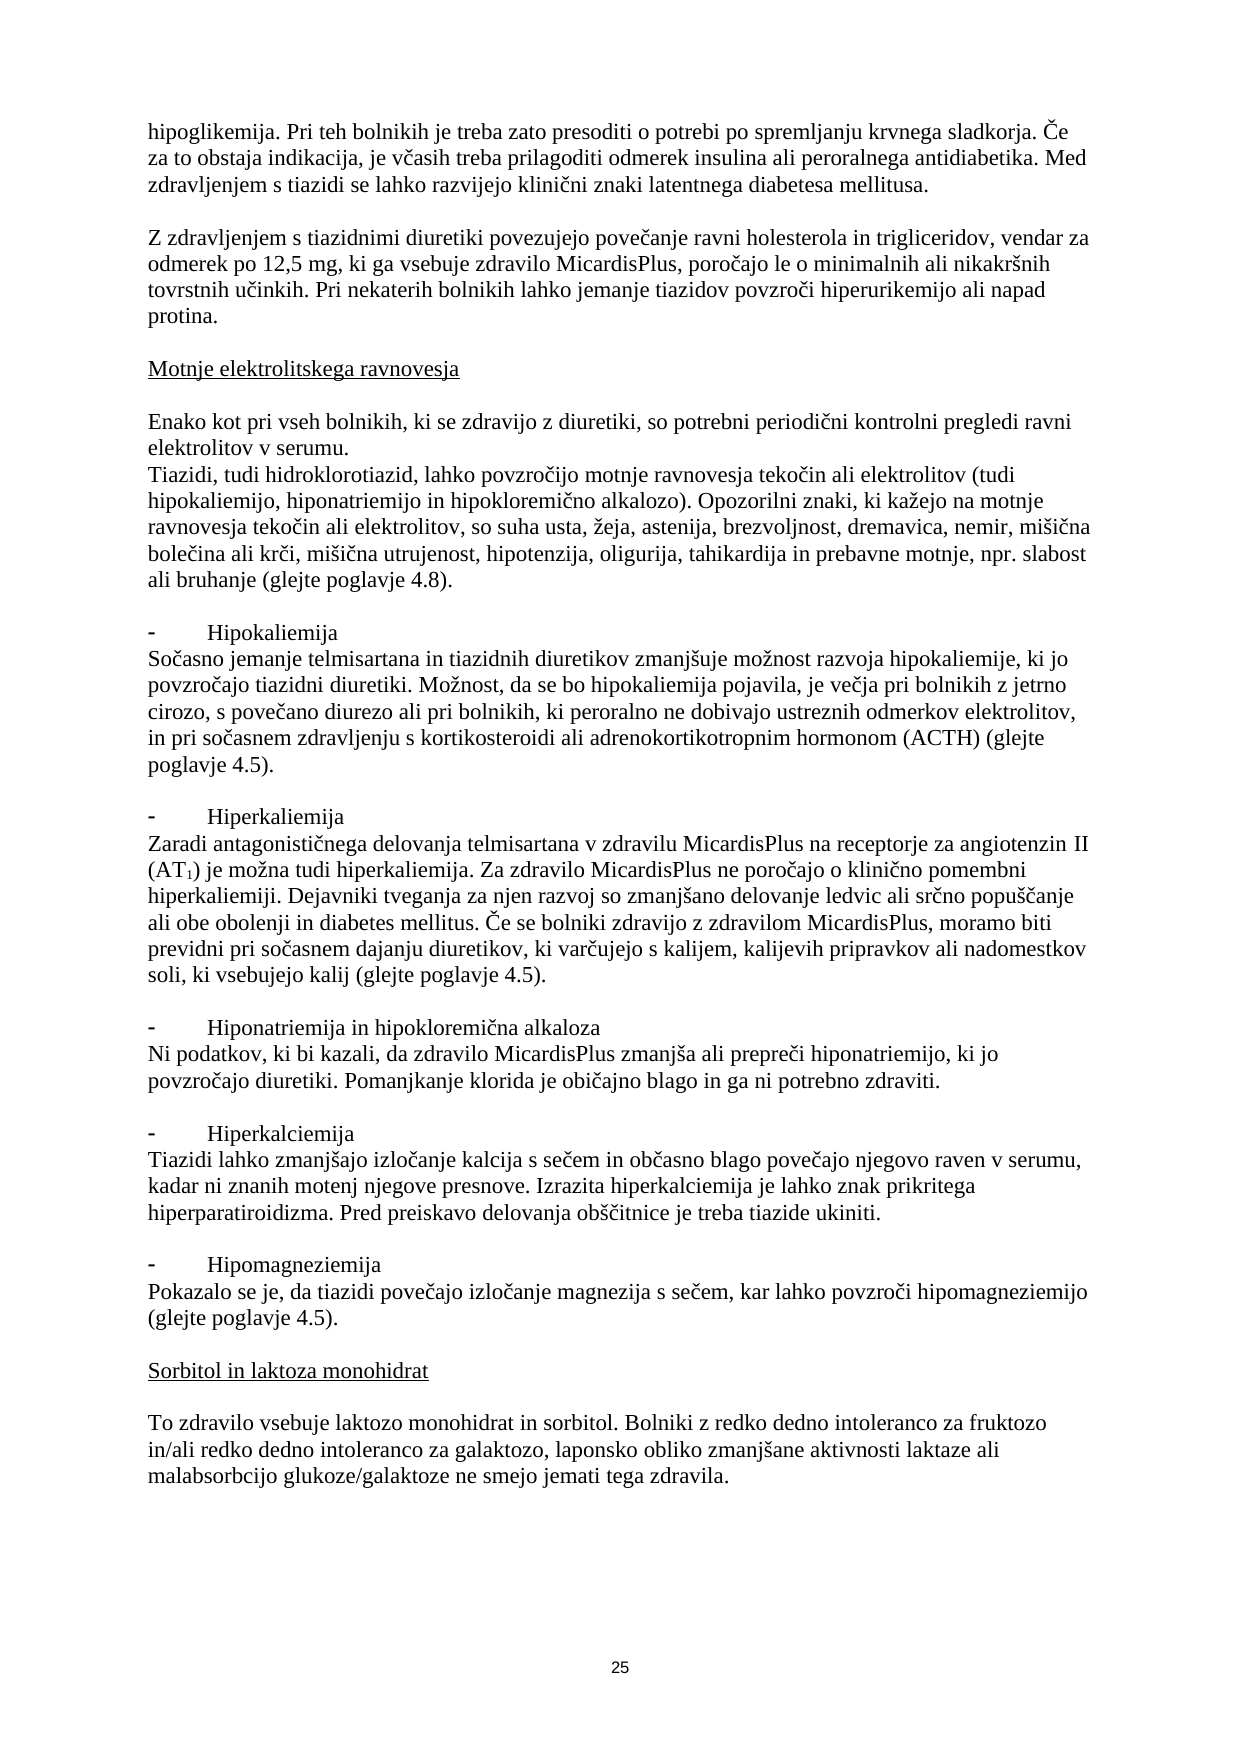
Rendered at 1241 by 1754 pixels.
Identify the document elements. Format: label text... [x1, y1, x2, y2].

list Hipokaliemija [148, 619, 1092, 645]
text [148, 118, 1092, 197]
text Sočasno jemanje telmisartana in tiazidnih diuretikov zmanjšuje možnost razvoja hipokaliemije, ki jo povzročajo tiazidni diuretiki. Možnost, da se bo hipokaliemija pojavila, je večja pri bolnikih z jetrno cirozo, s povečano diurezo ali pri bolnikih, ki peroralno ne dobivajo ustreznih odmerkov elektrolitov, in pri sočasnem zdravljenju s kortikosteroidi ali adrenokortikotropnim hormonom (ACTH) (glejte poglavje 4.5). [148, 645, 1092, 777]
text Z zdravljenjem s tiazidnimi diuretiki povezujejo povečanje ravni holesterola in trigliceridov, vendar za odmerek po 12,5 mg, ki ga vsebuje zdravilo MicardisPlus, poročajo le o minimalnih ali nikakršnih tovrstnih učinkih. Pri nekaterih bolnikih lahko jemanje tiazidov povzroči hiperurikemijo ali napad protina. [148, 223, 1092, 329]
text Tiazidi lahko zmanjšajo izločanje kalcija s sečem in občasno blago povečajo njegovo raven v serumu, kadar ni znanih motenj njegove presnove. Izrazita hiperkalciemija je lahko znak prikritega hiperparatiroidizma. Pred preiskavo delovanja obščitnice je treba tiazide ukiniti. [148, 1146, 1092, 1225]
text Zaradi antagonističnega delovanja telmisartana v zdravilu MicardisPlus na receptorje za angiotenzin II (AT1) je možna tudi hiperkaliemija. Za zdravilo MicardisPlus ne poročajo o klinično pomembni hiperkaliemiji. Dejavniki tveganja za njen razvoj so zmanjšano delovanje ledvic ali srčno popuščanje ali obe obolenji in diabetes mellitus. Če se bolniki zdravijo z zdravilom MicardisPlus, moramo biti previdni pri sočasnem dajanju diuretikov, ki varčujejo s kalijem, kalijevih pripravkov ali nadomestkov soli, ki vsebujejo kalij (glejte poglavje 4.5). [148, 830, 1092, 988]
list Hipomagneziemija [148, 1251, 1092, 1278]
list Hiperkaliemija [148, 803, 1092, 830]
text Ni podatkov, ki bi kazali, da zdravilo MicardisPlus zmanjša ali prepreči hiponatriemijo, ki jo povzročajo diuretiki. Pomanjkanje klorida je običajno blago in ga ni potrebno zdraviti. [148, 1041, 1092, 1093]
text Enako kot pri vseh bolnikih, ki se zdravijo z diuretiki, so potrebni periodični kontrolni pregledi ravni elektrolitov v serumu. [148, 408, 1092, 461]
text Pokazalo se je, da tiazidi povečajo izločanje magnezija s sečem, kar lahko povzroči hipomagneziemijo (glejte poglavje 4.5). [148, 1278, 1092, 1330]
text Tiazidi, tudi hidroklorotiazid, lahko povzročijo motnje ravnovesja tekočin ali elektrolitov (tudi hipokaliemijo, hiponatriemijo in hipokloremično alkalozo). Opozorilni znaki, ki kažejo na motnje ravnovesja tekočin ali elektrolitov, so suha usta, žeja, astenija, brezvoljnost, dremavica, nemir, mišična bolečina ali krči, mišična utrujenost, hipotenzija, oligurija, tahikardija in prebavne motnje, npr. slabost ali bruhanje (glejte poglavje 4.8). [148, 461, 1092, 592]
text Sorbitol in laktoza monohidrat [148, 1357, 1092, 1383]
list Hiponatriemija in hipokloremična alkaloza [148, 1014, 1092, 1041]
list Hiperkalciemija [148, 1119, 1092, 1146]
text To zdravilo vsebuje laktozo monohidrat in sorbitol. Bolniki z redko dedno intoleranco za fruktozo in/ali redko dedno intoleranco za galaktozo, laponsko obliko zmanjšane aktivnosti laktaze ali malabsorbcijo glukoze/galaktoze ne smejo jemati tega zdravila. [148, 1409, 1092, 1488]
text Motnje elektrolitskega ravnovesja [148, 355, 1092, 382]
